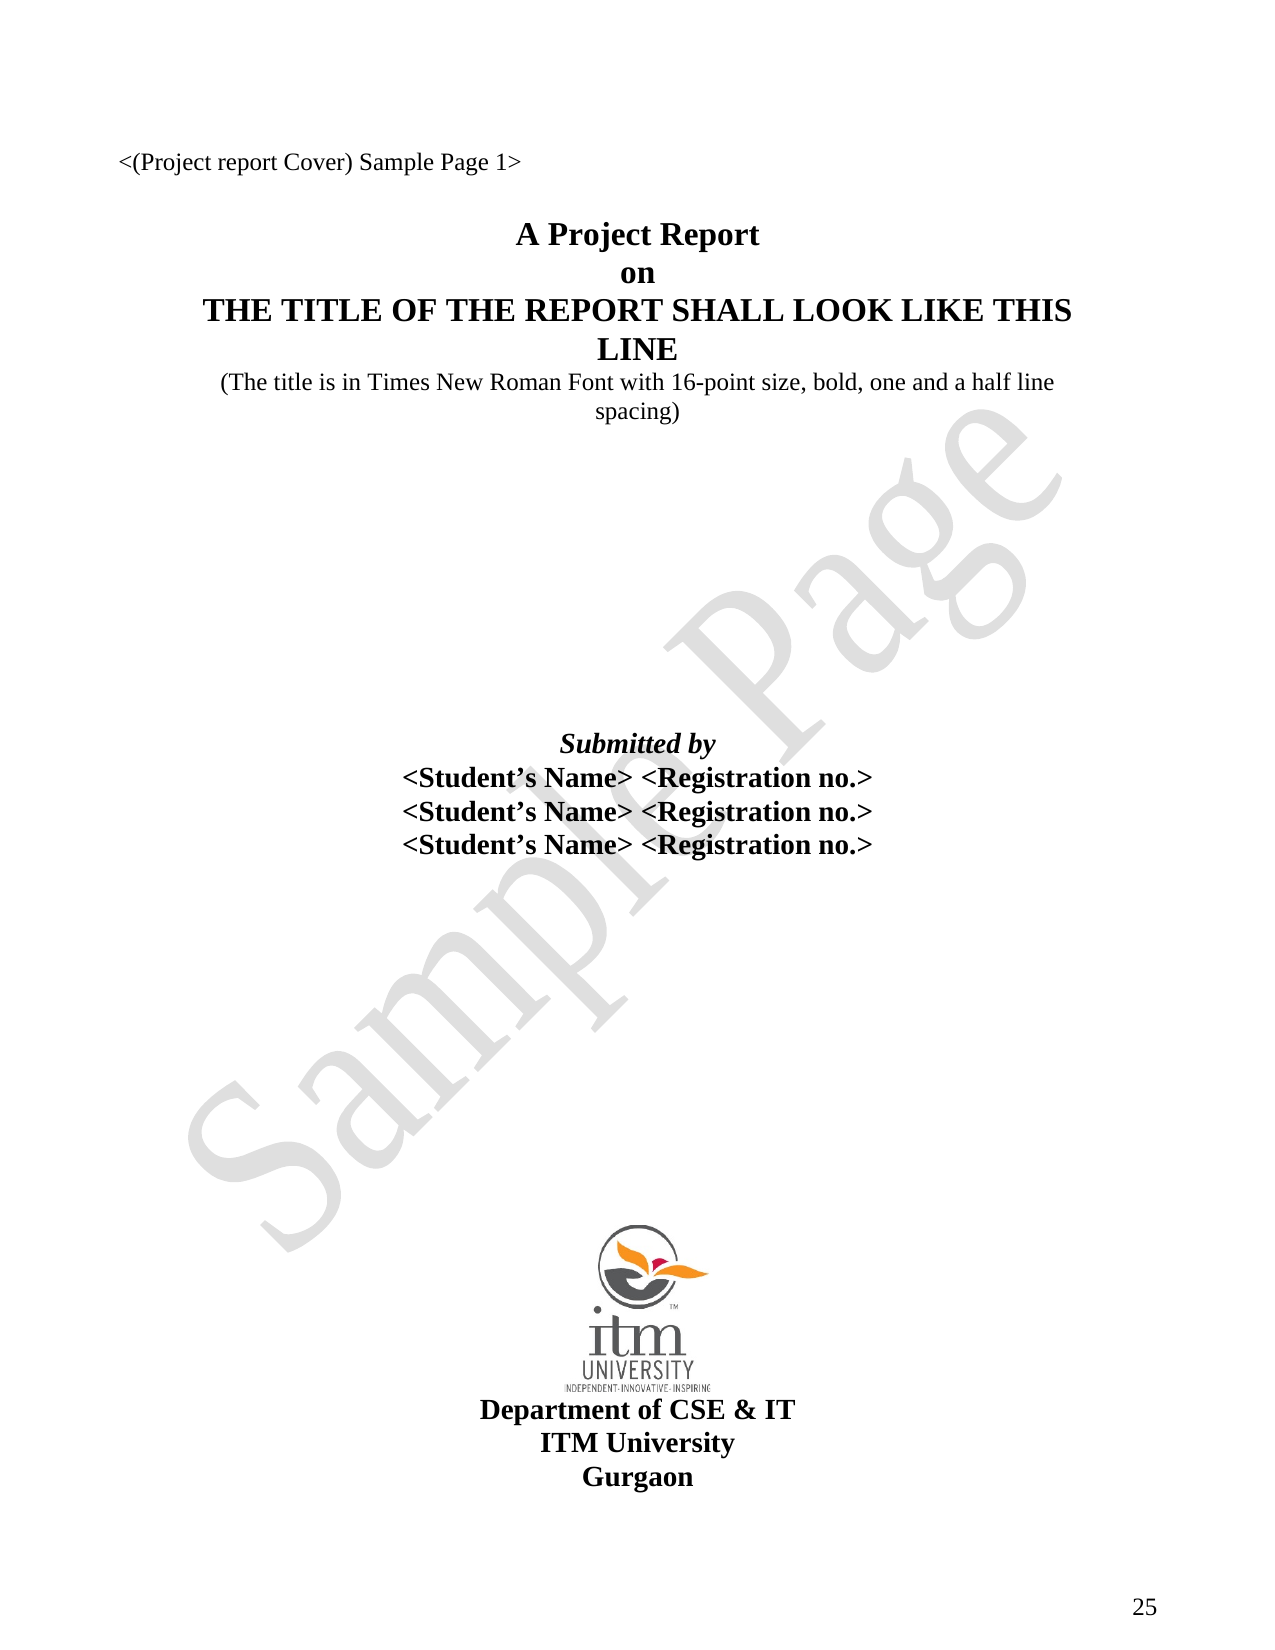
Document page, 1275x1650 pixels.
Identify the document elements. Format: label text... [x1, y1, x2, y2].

text <(Project report Cover) Sample Page 1> [118, 147, 1157, 176]
text <Student’s Name> <Registration no.> [118, 794, 1157, 827]
text Submitted by [118, 727, 1157, 760]
text LINE [118, 329, 1157, 367]
text Gurgaon [118, 1459, 1157, 1492]
text Department of CSE & IT [118, 1392, 1157, 1425]
text <Student’s Name> <Registration no.> [118, 760, 1157, 794]
text A Project Report [118, 214, 1157, 252]
text on [118, 252, 1157, 291]
text spacing) [118, 396, 1157, 425]
text ITM University [118, 1425, 1157, 1459]
picture [564, 1225, 711, 1392]
text (The title is in Times New Roman Font with 16-point size, bold, one and a half line [118, 367, 1157, 396]
text <Student’s Name> <Registration no.> [118, 827, 1157, 861]
text THE TITLE OF THE REPORT SHALL LOOK LIKE THIS [118, 291, 1157, 329]
